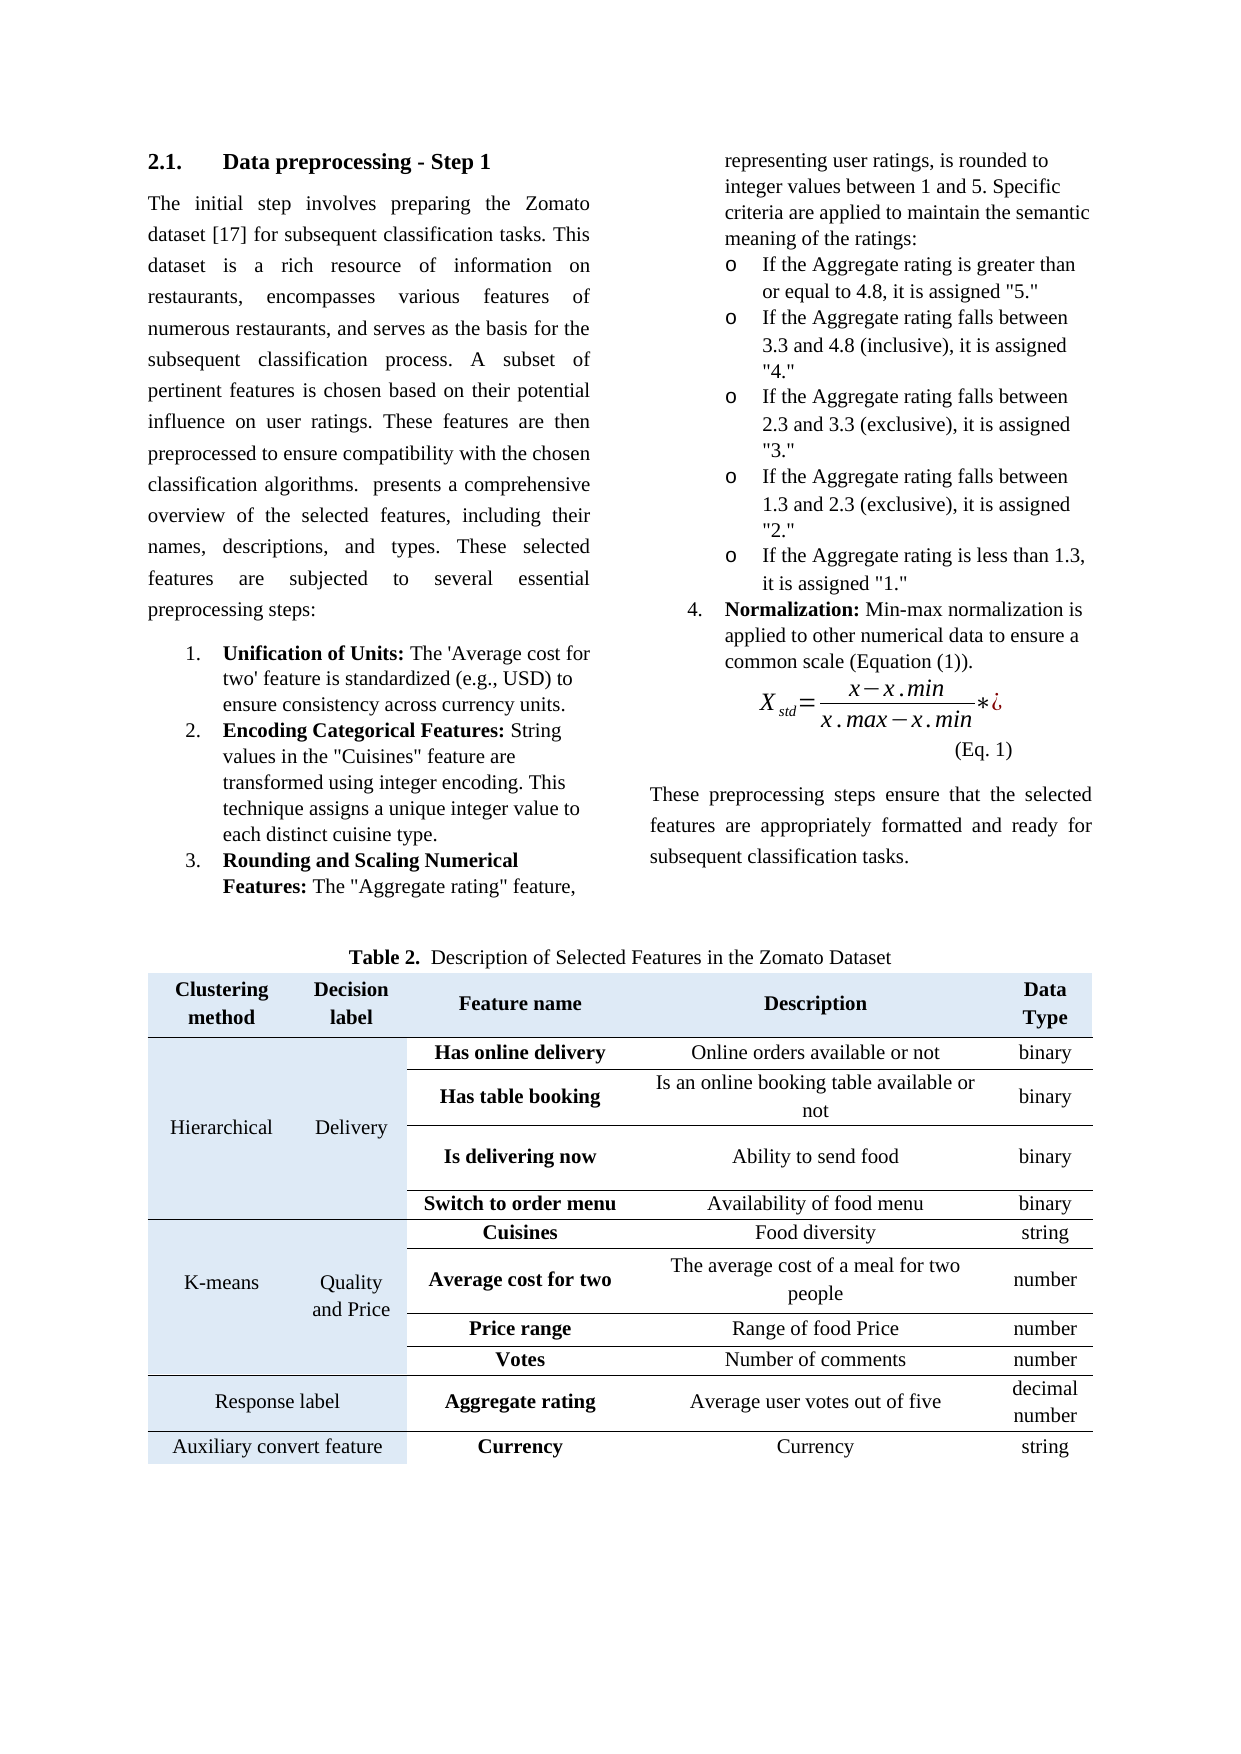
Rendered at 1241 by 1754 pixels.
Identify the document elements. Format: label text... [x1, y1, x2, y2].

text Table 2. Description of Selected Features in the Zomato Dataset [148, 945, 1092, 969]
table_cell Price range [407, 1314, 633, 1346]
table_cell Range of food Price [633, 1314, 998, 1346]
table_cell Hierarchical [148, 1038, 295, 1219]
table_header Decision label [295, 973, 407, 1037]
list If the Aggregate rating falls between 3.3 and 4.8 (inclusive), it is assigned "4." [724, 305, 1092, 383]
table_cell binary [998, 1191, 1092, 1219]
table_cell Auxiliary convert feature [148, 1432, 407, 1464]
list If the Aggregate rating falls between 1.3 and 2.3 (exclusive), it is assigned "2." [724, 464, 1092, 542]
table_cell Is delivering now [407, 1126, 633, 1190]
table_cell Online orders available or not [633, 1038, 998, 1069]
list If the Aggregate rating is less than 1.3, it is assigned "1." [724, 543, 1092, 595]
text These preprocessing steps ensure that the selected features are appropriately formatted and ready for subsequent classification tasks. [649, 782, 1092, 868]
list If the Aggregate rating falls between 2.3 and 3.3 (exclusive), it is assigned "3." [724, 384, 1092, 462]
table_cell Response label [148, 1376, 407, 1431]
table_header Description [633, 973, 998, 1037]
table_header Feature name [407, 973, 633, 1037]
table_cell Switch to order menu [407, 1191, 633, 1219]
table_cell Average user votes out of five [633, 1376, 998, 1431]
table_cell number [998, 1347, 1092, 1374]
table_cell Votes [407, 1347, 633, 1374]
table_cell Is an online booking table available or not [633, 1070, 998, 1125]
table_cell Currency [407, 1432, 633, 1464]
list Unification of Units: The 'Average cost for two' feature is standardized (e.g., USD) to ensure consistency across currency units. [185, 640, 591, 716]
list (Eq. 1) [724, 675, 1092, 761]
table_cell Has online delivery [407, 1038, 633, 1069]
subtitle Data preprocessing - Step 1 [148, 148, 591, 174]
table_cell binary [998, 1038, 1092, 1069]
table_cell number [998, 1249, 1092, 1313]
table_cell decimal number [998, 1376, 1092, 1431]
table_cell string [998, 1432, 1092, 1464]
table_cell Quality and Price [295, 1220, 407, 1374]
table_cell Food diversity [633, 1220, 998, 1248]
table_cell Number of comments [633, 1347, 998, 1374]
list Normalization: Min-max normalization is applied to other numerical data to ensure a common scale (Equation (1)). [687, 597, 1092, 673]
table_cell Has table booking [407, 1070, 633, 1125]
table_cell K-means [148, 1220, 295, 1374]
table_cell The average cost of a meal for two people [633, 1249, 998, 1313]
table_header Clustering method [148, 973, 295, 1037]
list Encoding Categorical Features: String values in the "Cuisines" feature are transformed using integer encoding. This technique assigns a unique integer value to each distinct cuisine type. [185, 718, 591, 846]
list Rounding and Scaling Numerical Features: The "Aggregate rating" feature, representing user ratings, is rounded to integer values between 1 and 5. Specific criteria are applied to maintain the semantic meaning of the ratings: [687, 148, 1092, 249]
table_cell Currency [633, 1432, 998, 1464]
table_cell Average cost for two [407, 1249, 633, 1313]
list Rounding and Scaling Numerical Features: The "Aggregate rating" feature, representing user ratings, is rounded to integer values between 1 and 5. Specific criteria are applied to maintain the semantic meaning of the ratings: [185, 848, 591, 898]
table_cell Ability to send food [633, 1126, 998, 1190]
table_cell binary [998, 1070, 1092, 1125]
table_cell string [998, 1220, 1092, 1248]
table_cell Aggregate rating [407, 1376, 633, 1431]
table_cell Cuisines [407, 1220, 633, 1248]
table_header Data Type [998, 973, 1092, 1037]
table_cell Delivery [295, 1038, 407, 1219]
table_cell number [998, 1314, 1092, 1346]
list If the Aggregate rating is greater than or equal to 4.8, it is assigned "5." [724, 251, 1092, 303]
table_cell Availability of food menu [633, 1191, 998, 1219]
table_cell binary [998, 1126, 1092, 1190]
text The initial step involves preparing the Zomato dataset [17] for subsequent classification tasks. This dataset is a rich resource of information on restaurants, encompasses various features of numerous restaurants, and serves as the basis for the subsequent classification process. A subset of pertinent features is chosen based on their potential influence on user ratings. These features are then preprocessed to ensure compatibility with the chosen classification algorithms. Table 2 presents a comprehensive overview of the selected features, including their names, descriptions, and types. These selected features are subjected to several essential preprocessing steps: [148, 190, 591, 621]
